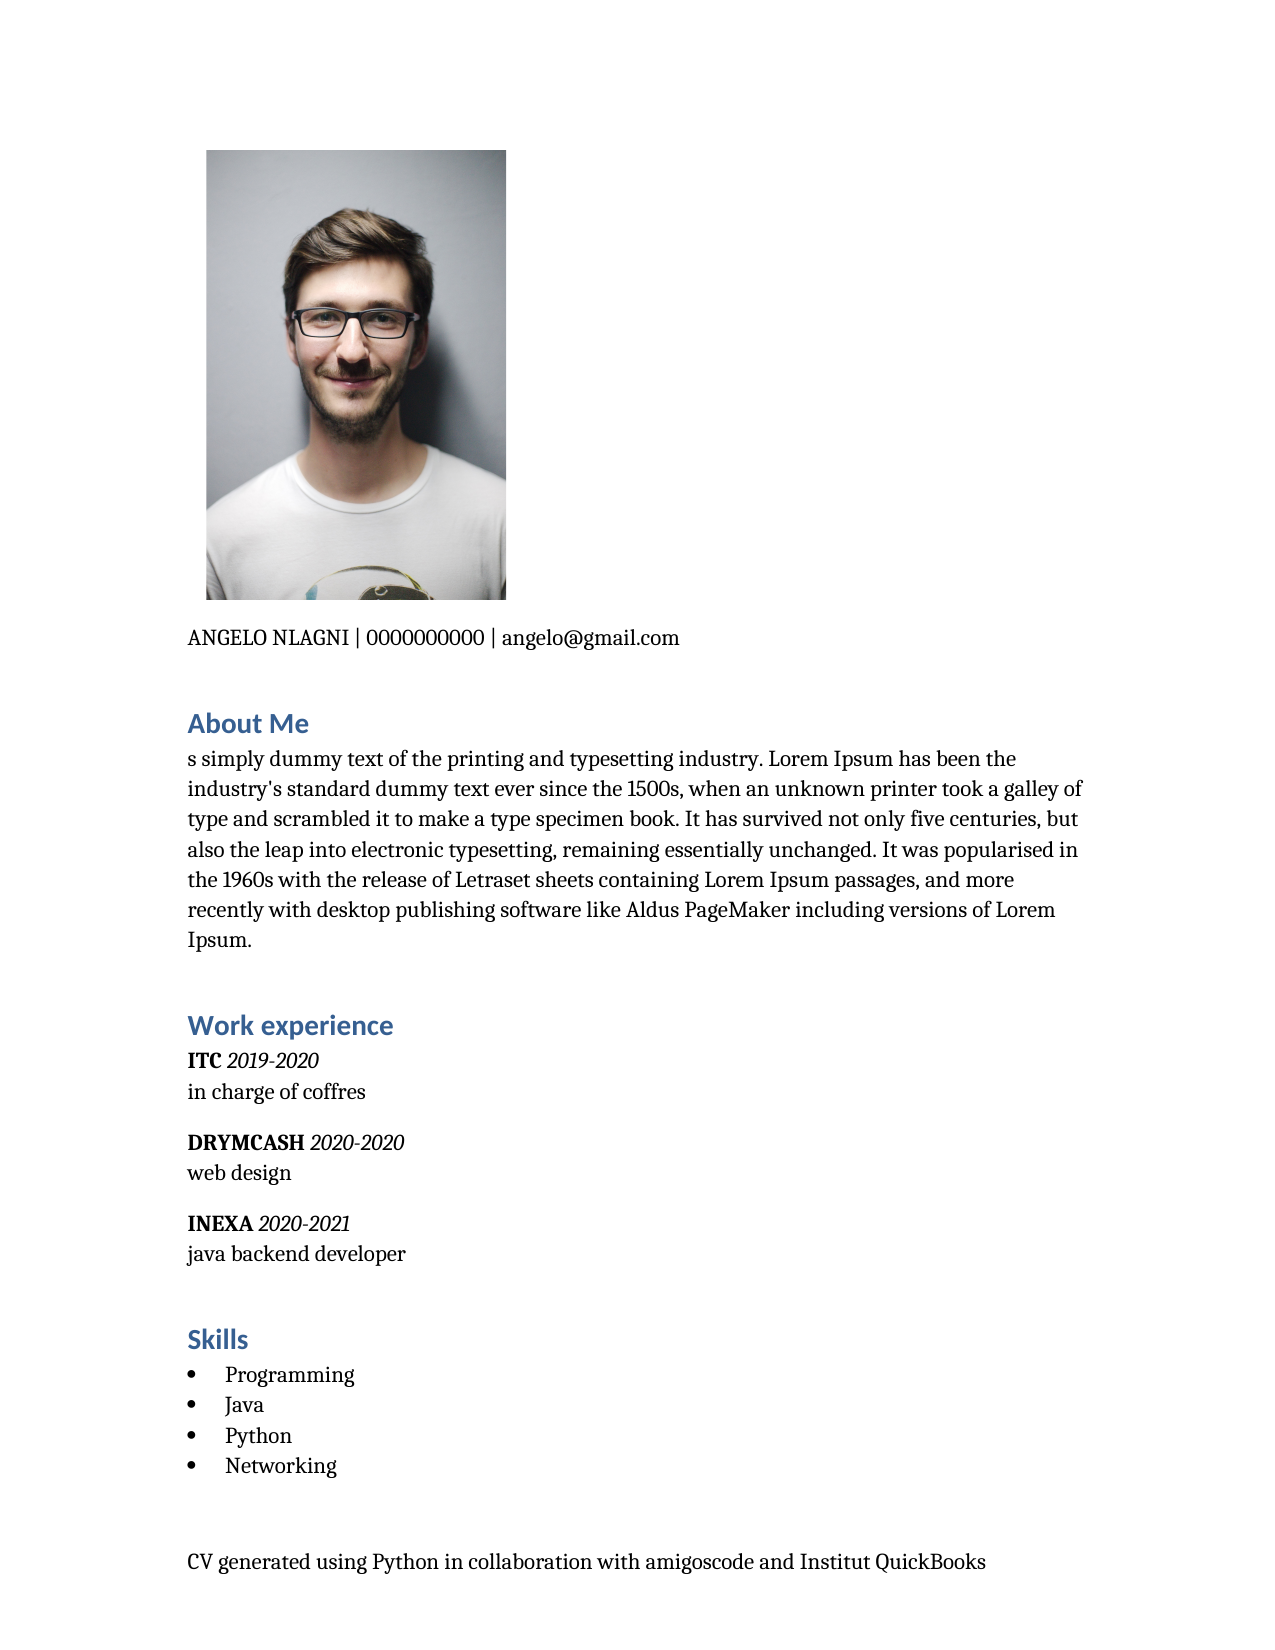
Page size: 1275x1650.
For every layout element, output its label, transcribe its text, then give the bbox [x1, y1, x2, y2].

list Java [187, 1392, 1087, 1419]
text ITC 2019-2020 in charge of coffres [187, 1048, 1087, 1105]
list Python [187, 1422, 1087, 1449]
text INEXA 2020-2021 java backend developer [187, 1211, 1087, 1267]
subtitle About Me [187, 705, 1087, 741]
text ANGELO NLAGNI | 0000000000 | angelo@gmail.com [187, 625, 1087, 651]
text DRYMCASH 2020-2020 web design [187, 1129, 1087, 1186]
subtitle Work experience [187, 1007, 1087, 1043]
picture [206, 150, 507, 600]
list Networking [187, 1453, 1087, 1479]
list Programming [187, 1362, 1087, 1388]
text s simply dummy text of the printing and typesetting industry. Lorem Ipsum has been the industry's standard dummy text ever since the 1500s, when an unknown printer took a galley of type and scrambled it to make a type specimen book. It has survived not only five centuries, but also the leap into electronic typesetting, remaining essentially unchanged. It was popularised in the 1960s with the release of Letraset sheets containing Lorem Ipsum passages, and more recently with desktop publishing software like Aldus PageMaker including versions of Lorem Ipsum. [187, 746, 1087, 953]
subtitle Skills [187, 1321, 1087, 1357]
